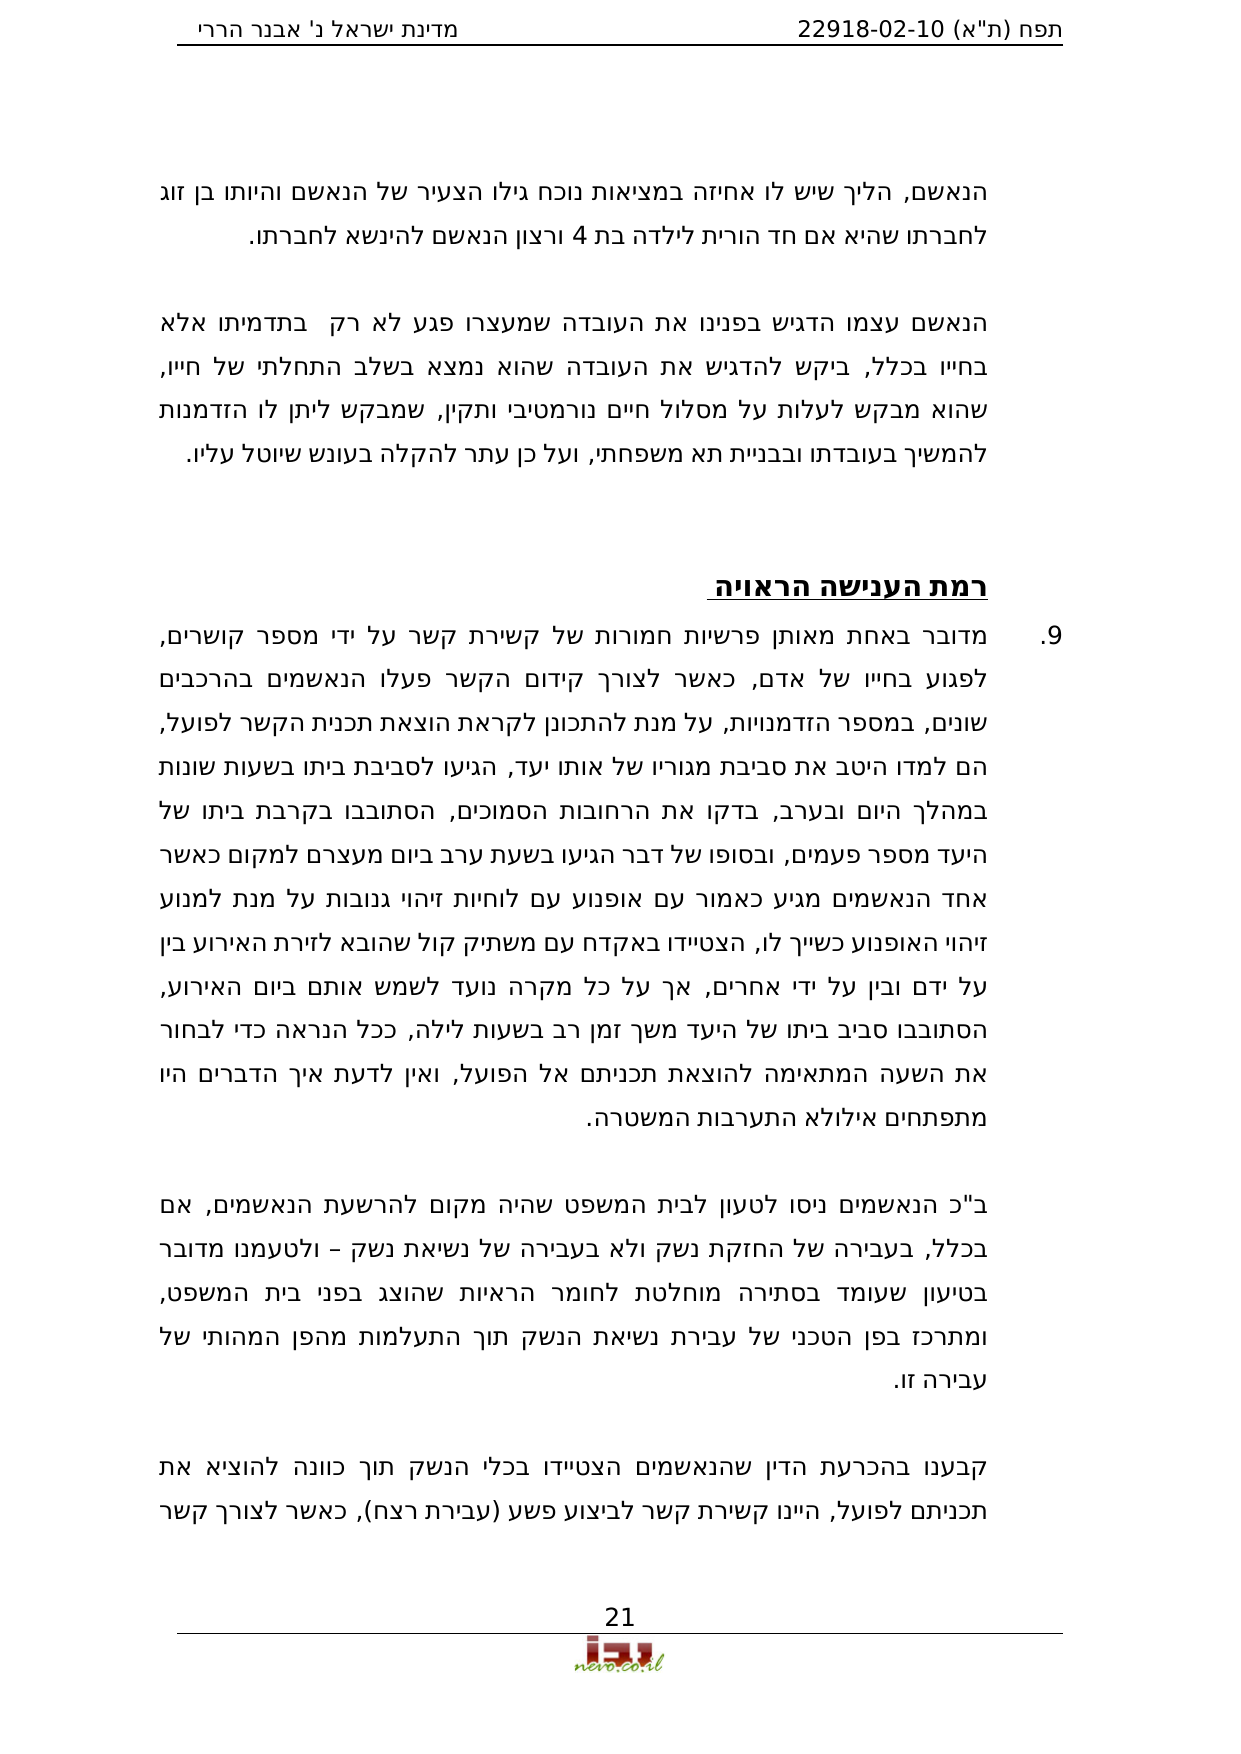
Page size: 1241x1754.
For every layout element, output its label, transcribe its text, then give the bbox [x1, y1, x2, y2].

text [158, 177, 1063, 250]
text ב"כ הנאשמים ניסו לטעון לבית המשפט שהיה מקום להרשעת הנאשמים, אם בכלל, בעבירה של החזקת נשק ולא בעבירה של נשיאת נשק – ולטעמנו מדובר בטיעון שעומד בסתירה מוחלטת לחומר הראיות שהוצג בפני בית המשפט, ומתרכז בפן הטכני של עבירת נשיאת הנשק תוך התעלמות מהפן המהותי של עבירה זו. [158, 1190, 1063, 1395]
picture [574, 1635, 666, 1673]
text 9. מדובר באחת מאותן פרשיות חמורות של קשירת קשר על ידי מספר קושרים, לפגוע בחייו של אדם, כאשר לצורך קידום הקשר פעלו הנאשמים בהרכבים שונים, במספר הזדמנויות, על מנת להתכונן לקראת הוצאת תכנית הקשר לפועל, הם למדו היטב את סביבת מגוריו של אותו יעד, הגיעו לסביבת ביתו בשעות שונות במהלך היום ובערב, בדקו את הרחובות הסמוכים, הסתובבו בקרבת ביתו של היעד מספר פעמים, ובסופו של דבר הגיעו בשעת ערב ביום מעצרם למקום כאשר אחד הנאשמים מגיע כאמור עם אופנוע עם לוחיות זיהוי גנובות על מנת למנוע זיהוי האופנוע כשייך לו, הצטיידו באקדח עם משתיק קול שהובא לזירת האירוע בין על ידם ובין על ידי אחרים, אך על כל מקרה נועד לשמש אותם ביום האירוע, הסתובבו סביב ביתו של היעד משך זמן רב בשעות לילה, ככל הנראה כדי לבחור את השעה המתאימה להוצאת תכניתם אל הפועל, ואין לדעת איך הדברים היו מתפתחים אילולא התערבות המשטרה. [158, 621, 1063, 1132]
text הנאשם עצמו הדגיש בפנינו את העובדה שמעצרו פגע לא רק בתדמיתו אלא בחייו בכלל, ביקש להדגיש את העובדה שהוא נמצא בשלב התחלתי של חייו, שהוא מבקש לעלות על מסלול חיים נורמטיבי ותקין, שמבקש ליתן לו הזדמנות להמשיך בעובדתו ובבניית תא משפחתי, ועל כן עתר להקלה בעונש שיוטל עליו. [158, 308, 1063, 469]
text רמת הענישה הראויה [65, 570, 988, 604]
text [158, 1452, 1063, 1525]
